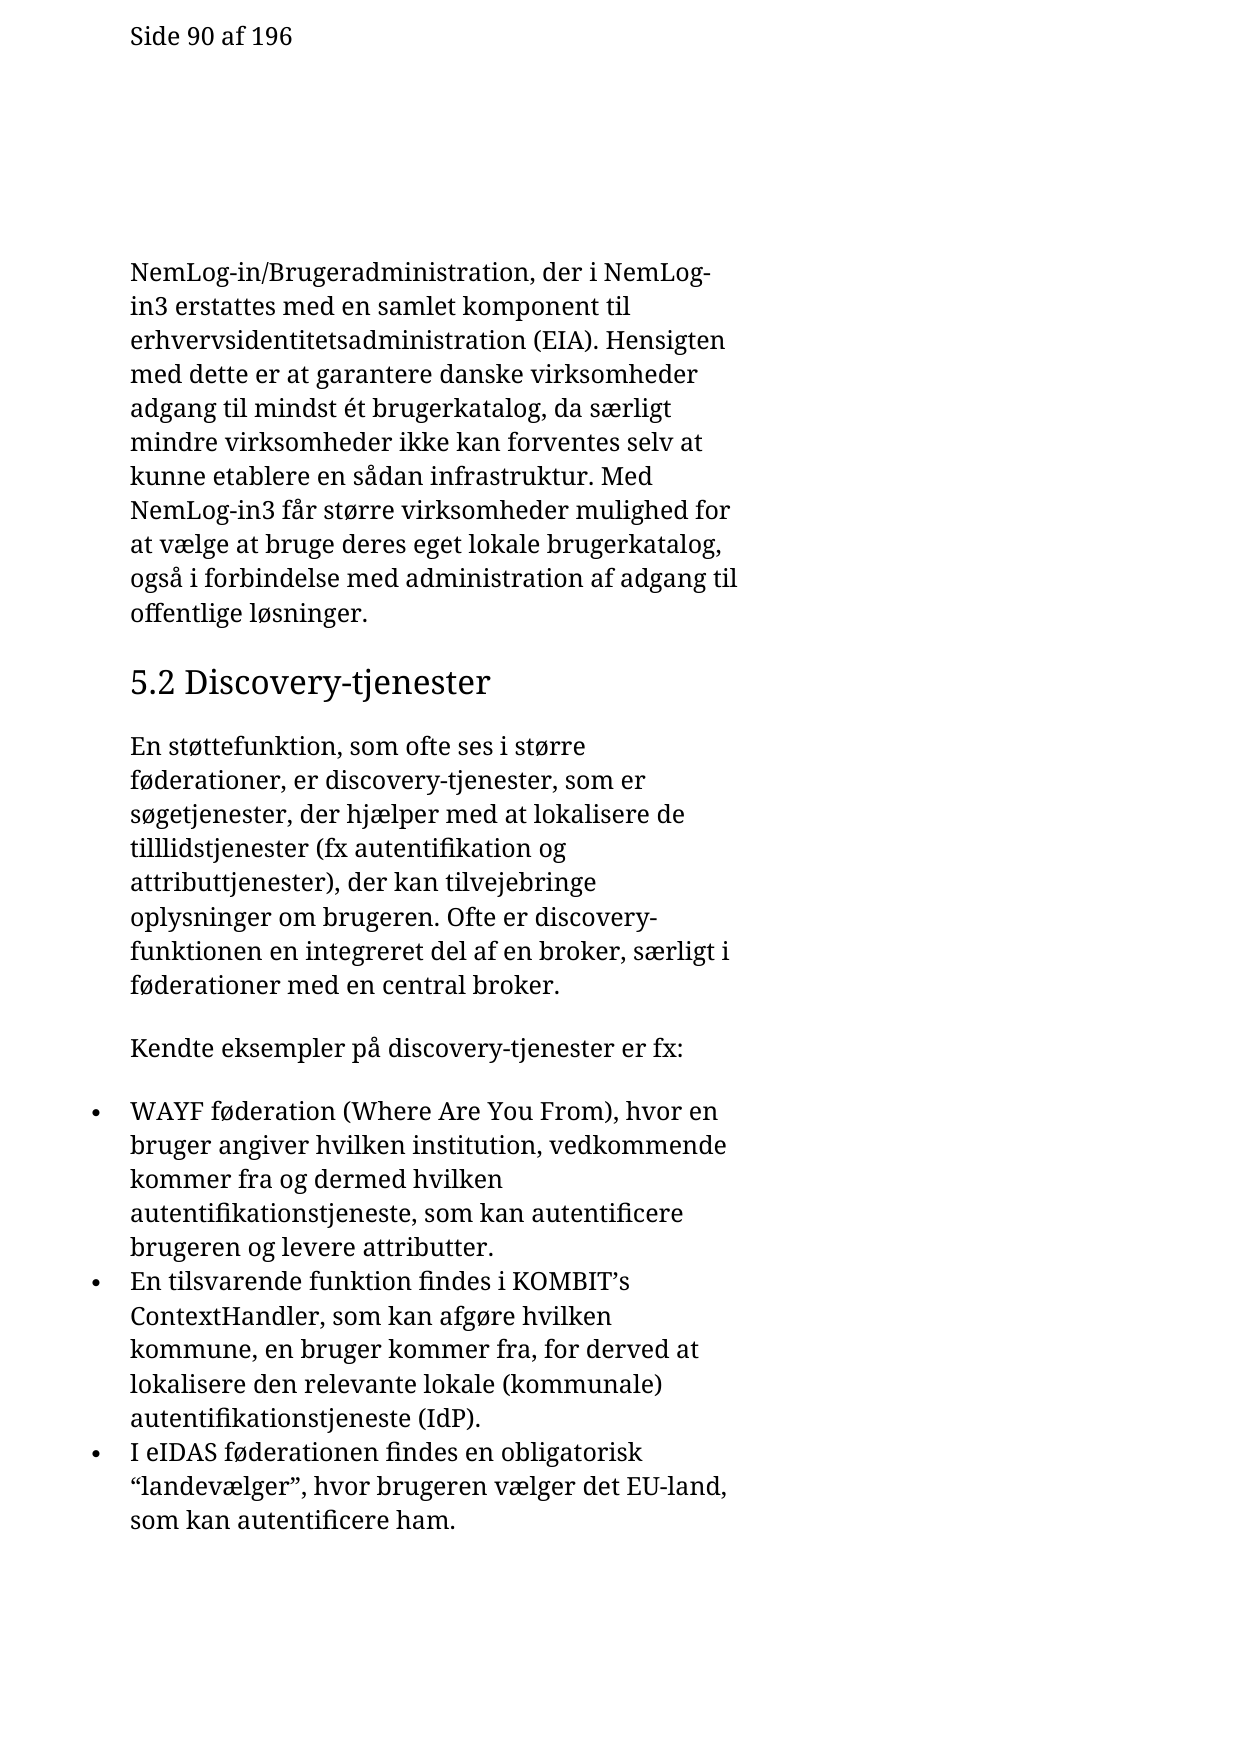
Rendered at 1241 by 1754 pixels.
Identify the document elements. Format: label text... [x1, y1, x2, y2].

list En tilsvarende funktion findes i KOMBIT’s ContextHandler, som kan afgøre hvilken kommune, en bruger kommer fra, for derved at lokalisere den relevante lokale (kommunale) autentifikationstjeneste (IdP). [92, 1264, 738, 1434]
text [130, 254, 738, 629]
list WAYF føderation (Where Are You From), hvor en bruger angiver hvilken institution, vedkommende kommer fra og dermed hvilken autentifikationstjeneste, som kan autentificere brugeren og levere attributter. [92, 1094, 738, 1264]
text En støttefunktion, som ofte ses i større føderationer, er discovery-tjenester, som er søgetjenester, der hjælper med at lokalisere de tilllidstjenester (fx autentifikation og attributtjenester), der kan tilvejebringe oplysninger om brugeren. Ofte er discovery-funktionen en integreret del af en broker, særligt i føderationer med en central broker. [130, 729, 738, 1001]
subtitle Discovery-tjenester [130, 658, 738, 704]
list I eIDAS føderationen findes en obligatorisk “landevælger”, hvor brugeren vælger det EU-land, som kan autentificere ham. [92, 1434, 738, 1537]
text Kendte eksempler på discovery-tjenester er fx: [130, 1031, 738, 1064]
